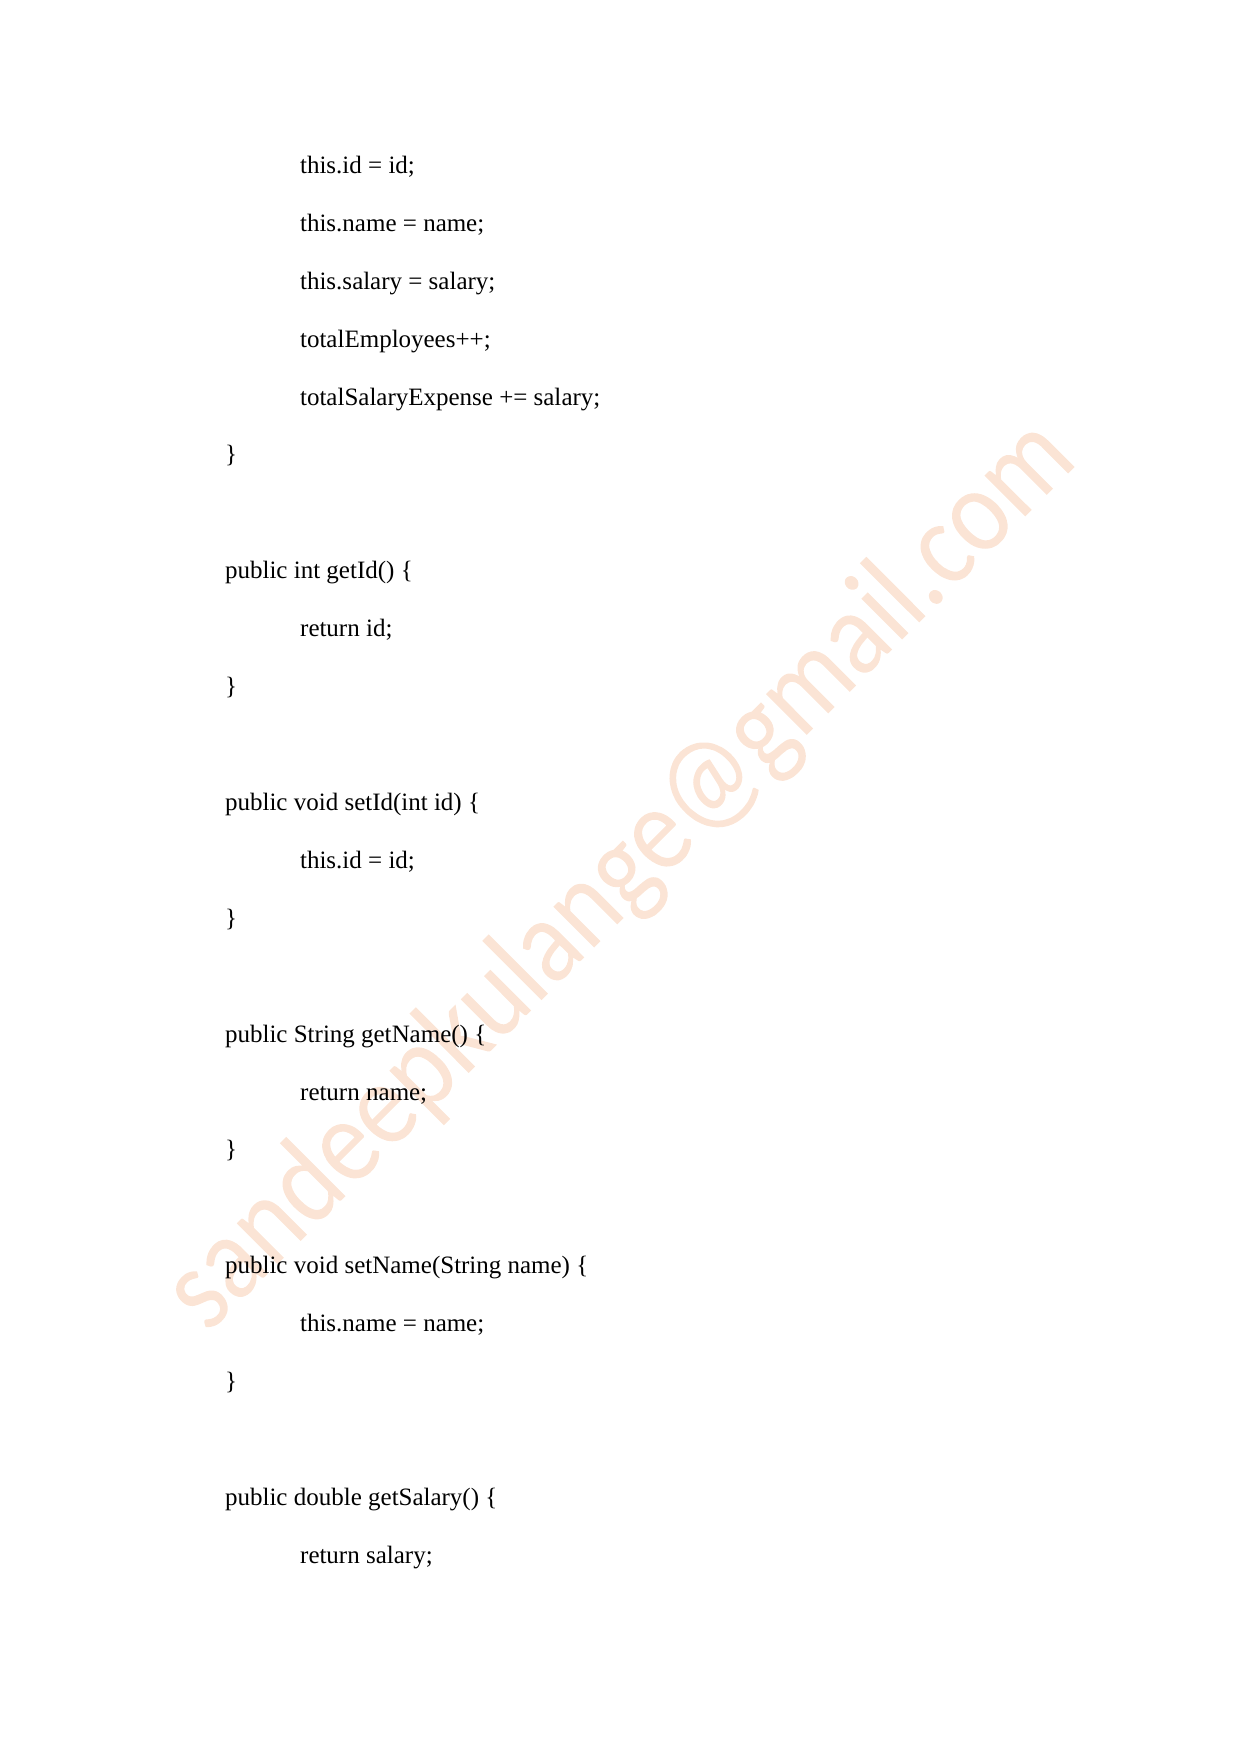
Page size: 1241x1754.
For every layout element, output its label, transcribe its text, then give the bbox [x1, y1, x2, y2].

text return name; [187, 1077, 1090, 1105]
text } [187, 1134, 1090, 1163]
text return salary; [187, 1540, 1090, 1569]
text } [187, 903, 1090, 932]
text this.name = name; [187, 1308, 1090, 1337]
text public void setId(int id) { [187, 787, 1090, 816]
text public int getId() { [187, 555, 1090, 584]
text } [187, 671, 1090, 700]
text totalEmployees++; [187, 324, 1090, 352]
text public double getSalary() { [187, 1482, 1090, 1511]
text } [187, 1366, 1090, 1395]
text this.salary = salary; [187, 266, 1090, 294]
text return id; [187, 613, 1090, 642]
text this.id = id; [187, 150, 1090, 179]
text totalSalaryExpense += salary; [187, 382, 1090, 410]
text public void setName(String name) { [187, 1250, 1090, 1279]
text } [187, 439, 1090, 468]
text this.name = name; [187, 208, 1090, 237]
text public String getName() { [187, 1019, 1090, 1047]
text this.id = id; [187, 845, 1090, 874]
